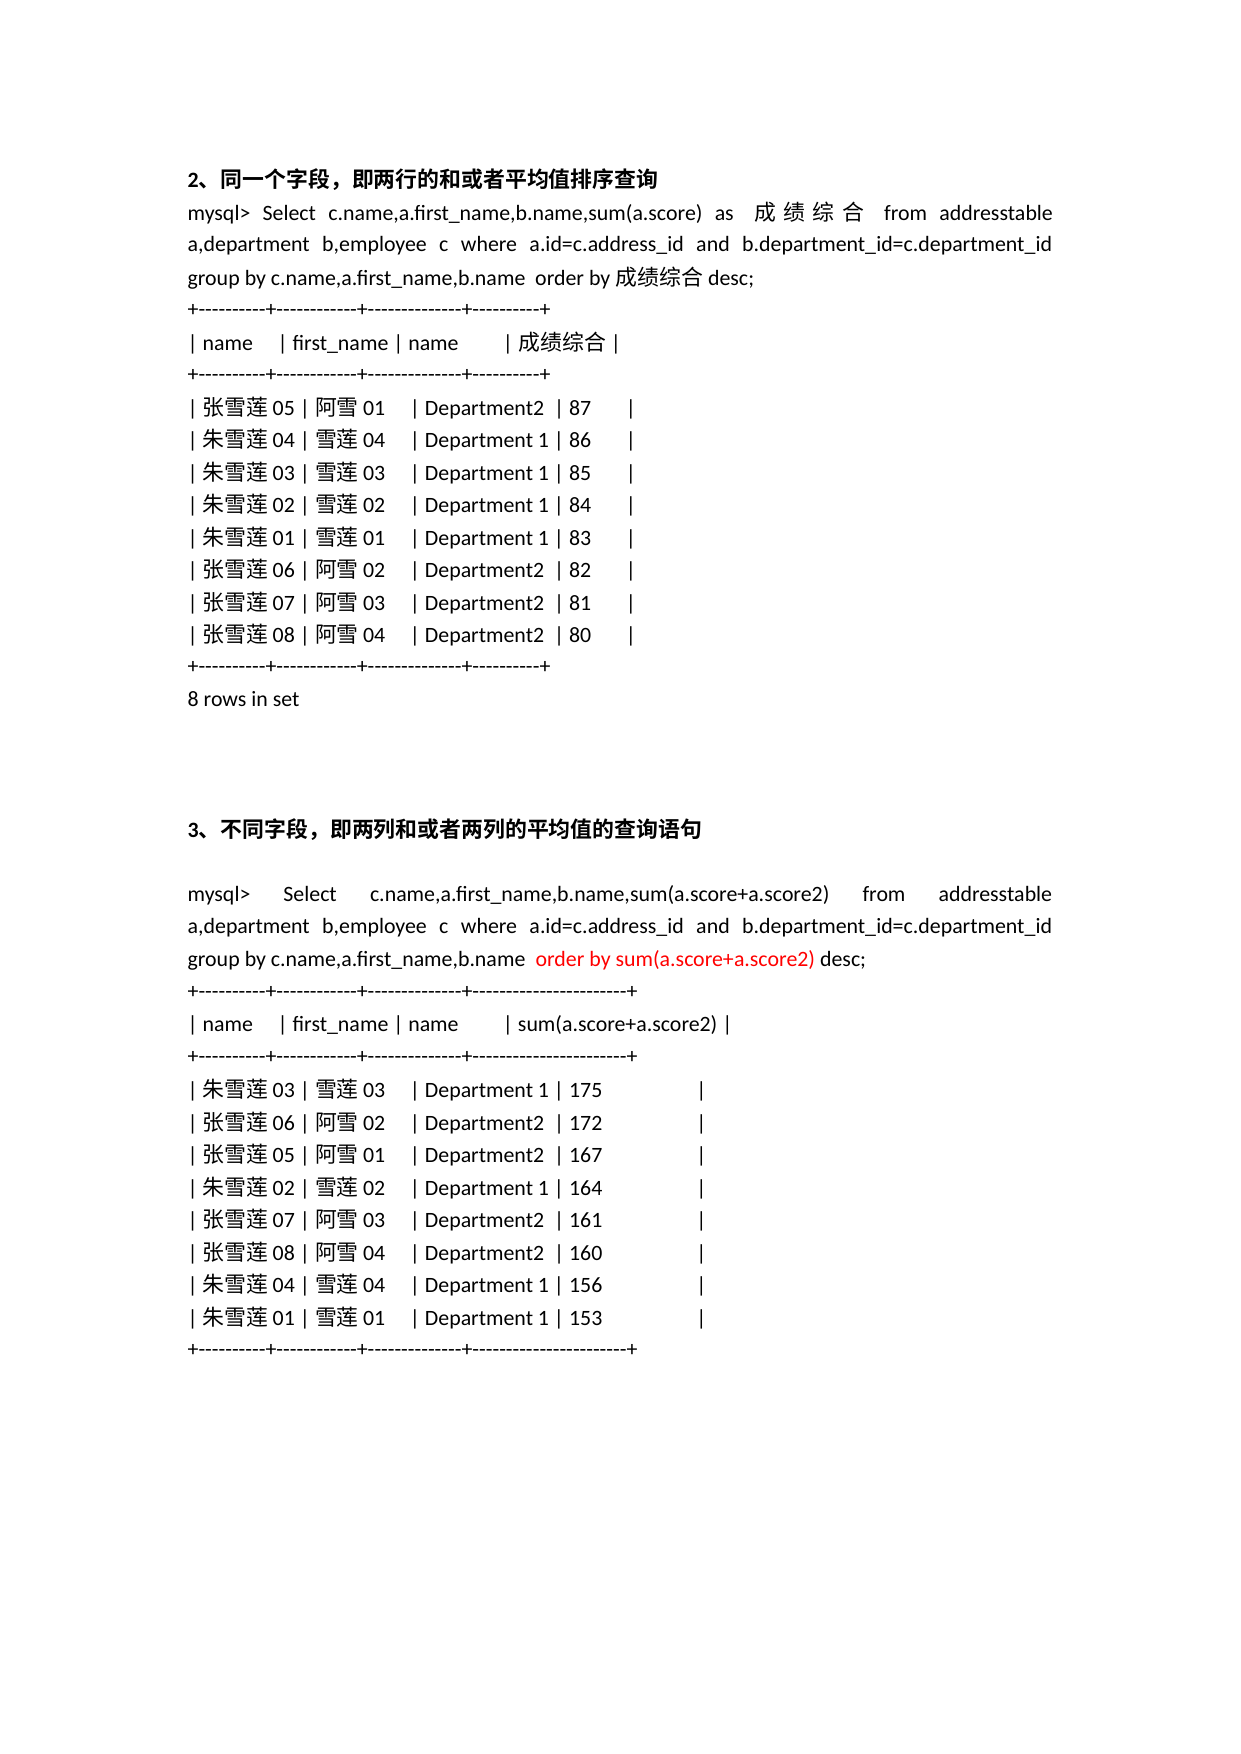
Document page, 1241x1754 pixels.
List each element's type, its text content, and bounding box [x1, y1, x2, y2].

text mysql> Select c.name,a.first_name,b.name,sum(a.score) as 成绩综合 from addresstable a,department b,employee c where a.id=c.address_id and b.department_id=c.department_id group by c.name,a.first_name,b.name order by 成绩综合 desc; [187, 194, 1053, 292]
text | 张雪莲05 | 阿雪01 | Department2 | 167 | [187, 1137, 1053, 1169]
text | name | first_name | name | sum(a.score+a.score2) | [187, 1007, 1053, 1039]
text 2、同一个字段，即两行的和或者平均值排序查询 [187, 162, 1053, 194]
text | 张雪莲07 | 阿雪03 | Department2 | 161 | [187, 1202, 1053, 1234]
text +----------+------------+--------------+-----------------------+ [187, 974, 1053, 1007]
text | 朱雪莲03 | 雪莲03 | Department 1 | 85 | [187, 454, 1053, 487]
text | 朱雪莲02 | 雪莲02 | Department 1 | 84 | [187, 487, 1053, 519]
text | name | first_name | name | 成绩综合 | [187, 324, 1053, 357]
text | 张雪莲08 | 阿雪04 | Department2 | 160 | [187, 1234, 1053, 1267]
text | 张雪莲06 | 阿雪02 | Department2 | 172 | [187, 1104, 1053, 1137]
text 8 rows in set [187, 682, 1053, 714]
text | 朱雪莲01 | 雪莲01 | Department 1 | 83 | [187, 519, 1053, 552]
text mysql> Select c.name,a.first_name,b.name,sum(a.score+a.score2) from addresstable a,department b,employee c where a.id=c.address_id and b.department_id=c.department_id group by c.name,a.first_name,b.name order by sum(a.score+a.score2) desc; [187, 877, 1053, 974]
text | 朱雪莲04 | 雪莲04 | Department 1 | 86 | [187, 422, 1053, 454]
text | 朱雪莲03 | 雪莲03 | Department 1 | 175 | [187, 1072, 1053, 1104]
text +----------+------------+--------------+----------+ [187, 649, 1053, 682]
text +----------+------------+--------------+----------+ [187, 357, 1053, 389]
text | 张雪莲08 | 阿雪04 | Department2 | 80 | [187, 617, 1053, 649]
text | 朱雪莲04 | 雪莲04 | Department 1 | 156 | [187, 1267, 1053, 1299]
text | 张雪莲05 | 阿雪01 | Department2 | 87 | [187, 389, 1053, 422]
text | 张雪莲06 | 阿雪02 | Department2 | 82 | [187, 552, 1053, 584]
text | 张雪莲07 | 阿雪03 | Department2 | 81 | [187, 584, 1053, 617]
text | 朱雪莲01 | 雪莲01 | Department 1 | 153 | [187, 1299, 1053, 1332]
text | 朱雪莲02 | 雪莲02 | Department 1 | 164 | [187, 1169, 1053, 1202]
text 3、不同字段，即两列和或者两列的平均值的查询语句 [187, 812, 1053, 844]
text +----------+------------+--------------+----------+ [187, 292, 1053, 324]
text +----------+------------+--------------+-----------------------+ [187, 1332, 1053, 1364]
text +----------+------------+--------------+-----------------------+ [187, 1039, 1053, 1072]
